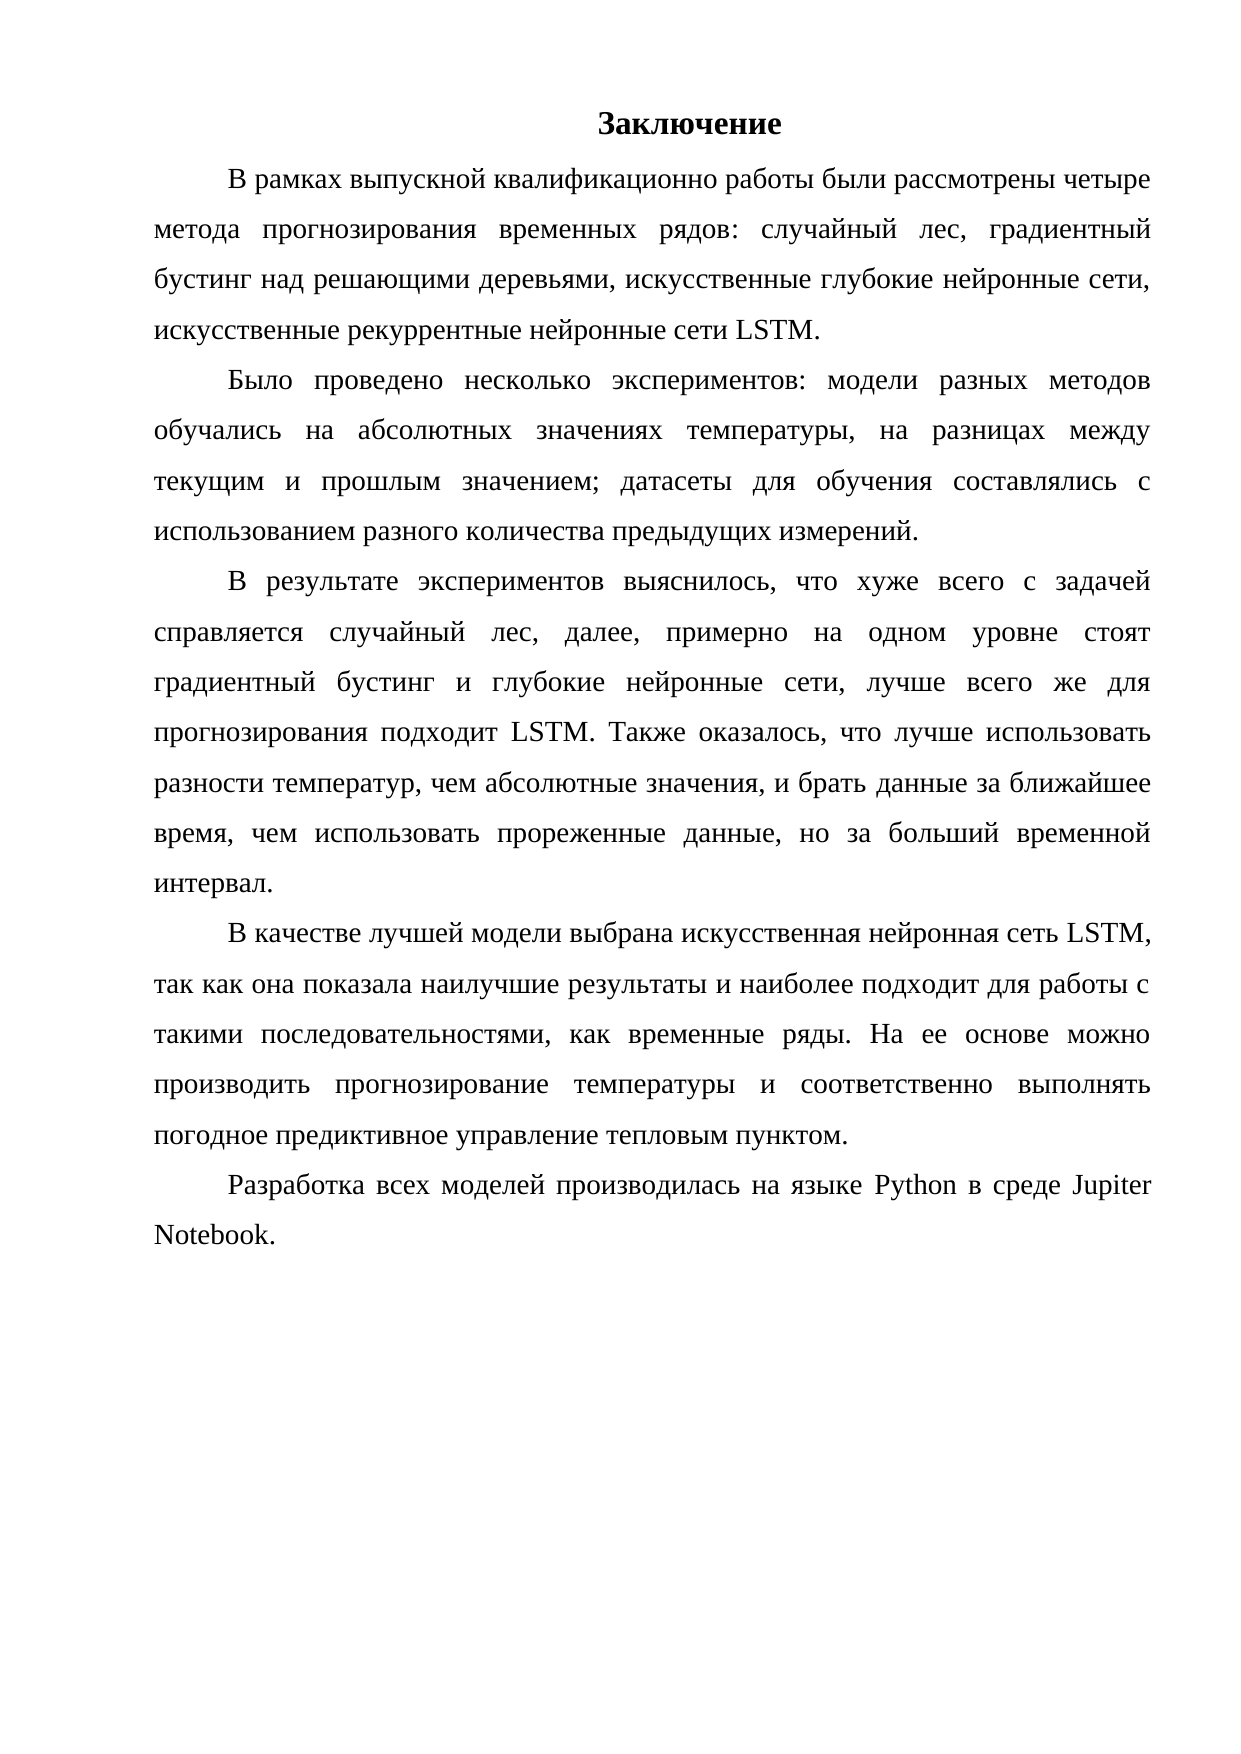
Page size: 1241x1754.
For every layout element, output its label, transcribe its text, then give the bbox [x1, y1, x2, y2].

text Разработка всех моделей производилась на языке Python в среде Jupiter Notebook. [153, 1167, 1152, 1251]
text В рамках выпускной квалификационно работы были рассмотрены четыре метода прогнозирования временных рядов: случайный лес, градиентный бустинг над решающими деревьями, искусственные глубокие нейронные сети, искусственные рекуррентные нейронные сети LSTM. [153, 161, 1152, 345]
text В результате экспериментов выяснилось, что хуже всего с задачей справляется случайный лес, далее, примерно на одном уровне стоят градиентный бустинг и глубокие нейронные сети, лучше всего же для прогнозирования подходит LSTM. Также оказалось, что лучше использовать разности температур, чем абсолютные значения, и брать данные за ближайшее время, чем использовать прореженные данные, но за больший временной интервал. [153, 563, 1152, 899]
text Было проведено несколько экспериментов: модели разных методов обучались на абсолютных значениях температуры, на разницах между текущим и прошлым значением; датасеты для обучения составлялись с использованием разного количества предыдущих измерений. [153, 362, 1152, 547]
subtitle Заключение [153, 103, 1152, 142]
text В качестве лучшей модели выбрана искусственная нейронная сеть LSTM, так как она показала наилучшие результаты и наиболее подходит для работы с такими последовательностями, как временные ряды. На ее основе можно производить прогнозирование температуры и соответственно выполнять погодное предиктивное управление тепловым пунктом. [153, 916, 1152, 1150]
